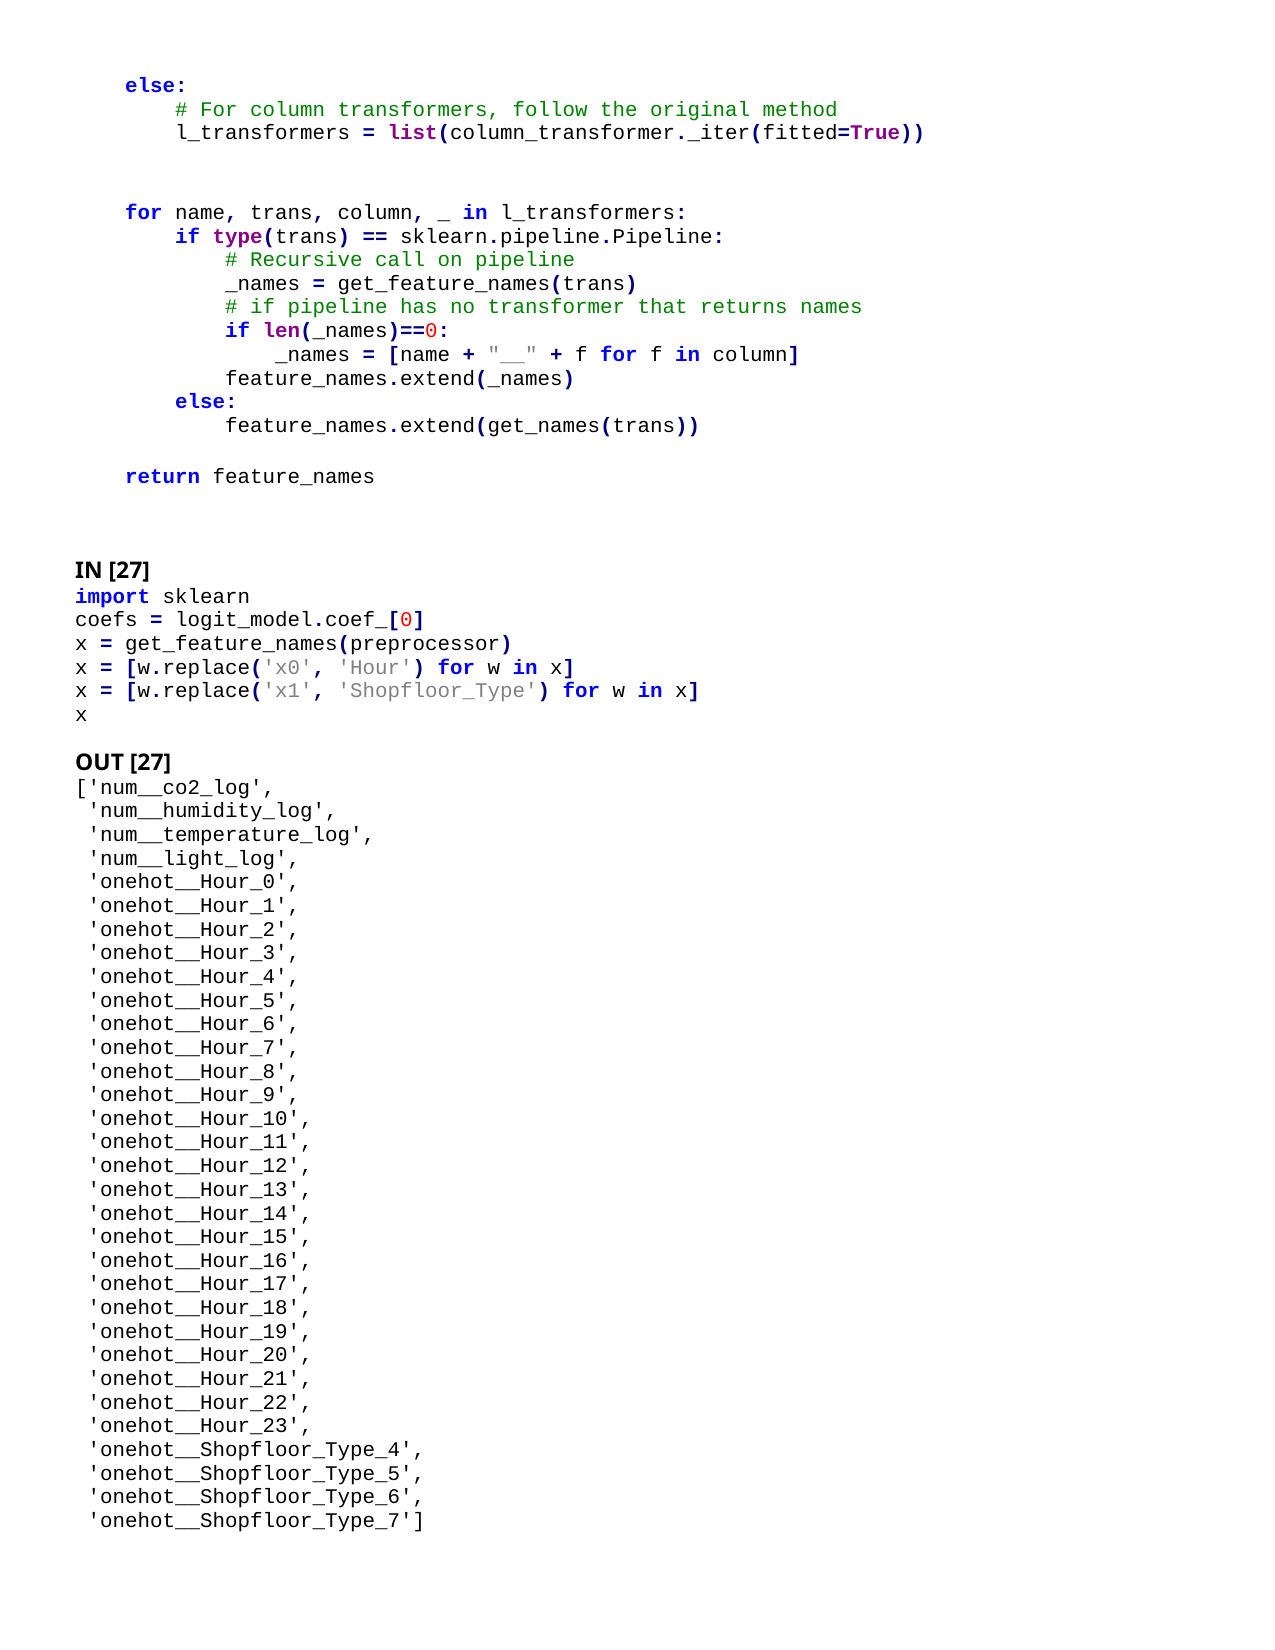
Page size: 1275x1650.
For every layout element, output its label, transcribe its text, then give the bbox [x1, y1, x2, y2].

text else: [75, 391, 1200, 415]
text 'onehot__Hour_22', [75, 1392, 1200, 1415]
text x = [w.replace('x0', 'Hour') for w in x] [75, 657, 1200, 680]
text else: [75, 75, 1200, 99]
text ['num__co2_log', [75, 777, 1200, 801]
text 'onehot__Hour_16', [75, 1250, 1200, 1273]
text OUT [27] [75, 746, 1200, 777]
text x = [w.replace('x1', 'Shopfloor_Type') for w in x] [75, 680, 1200, 704]
text 'onehot__Shopfloor_Type_6', [75, 1486, 1200, 1510]
text if len(_names)==0: [75, 320, 1200, 344]
text 'onehot__Shopfloor_Type_4', [75, 1439, 1200, 1463]
text 'onehot__Hour_19', [75, 1321, 1200, 1344]
text 'onehot__Hour_17', [75, 1273, 1200, 1297]
text 'onehot__Shopfloor_Type_7'] [75, 1510, 1200, 1533]
text 'onehot__Hour_21', [75, 1368, 1200, 1392]
text 'onehot__Shopfloor_Type_5', [75, 1463, 1200, 1486]
text 'onehot__Hour_11', [75, 1132, 1200, 1155]
text 'onehot__Hour_8', [75, 1061, 1200, 1084]
text feature_names.extend(get_names(trans)) [75, 415, 1200, 438]
text IN [27] [75, 554, 1200, 586]
text feature_names.extend(_names) [75, 367, 1200, 391]
text 'onehot__Hour_6', [75, 1013, 1200, 1037]
text l_transformers = list(column_transformer._iter(fitted=True)) [75, 122, 1200, 146]
text import sklearn [75, 586, 1200, 609]
text # Recursive call on pipeline [75, 249, 1200, 273]
text _names = [name + "__" + f for f in column] [75, 344, 1200, 367]
text 'onehot__Hour_3', [75, 942, 1200, 966]
text # For column transformers, follow the original method [75, 99, 1200, 122]
text 'onehot__Hour_7', [75, 1037, 1200, 1061]
text 'onehot__Hour_15', [75, 1226, 1200, 1250]
text return feature_names [75, 466, 1200, 490]
text 'onehot__Hour_0', [75, 871, 1200, 895]
text 'onehot__Hour_14', [75, 1202, 1200, 1226]
text 'onehot__Hour_1', [75, 895, 1200, 919]
text x = get_feature_names(preprocessor) [75, 633, 1200, 657]
text 'onehot__Hour_2', [75, 919, 1200, 942]
text coefs = logit_model.coef_[0] [75, 609, 1200, 633]
text 'num__humidity_log', [75, 801, 1200, 824]
text for name, trans, column, _ in l_transformers: [75, 202, 1200, 226]
text if type(trans) == sklearn.pipeline.Pipeline: [75, 226, 1200, 249]
text 'onehot__Hour_5', [75, 990, 1200, 1013]
text # if pipeline has no transformer that returns names [75, 297, 1200, 320]
text 'onehot__Hour_23', [75, 1415, 1200, 1439]
text x [75, 704, 1200, 728]
text 'onehot__Hour_4', [75, 966, 1200, 990]
text 'onehot__Hour_9', [75, 1084, 1200, 1108]
text 'onehot__Hour_10', [75, 1108, 1200, 1132]
text _names = get_feature_names(trans) [75, 273, 1200, 297]
text 'onehot__Hour_20', [75, 1344, 1200, 1368]
text 'onehot__Hour_13', [75, 1179, 1200, 1202]
text 'onehot__Hour_12', [75, 1155, 1200, 1179]
text 'onehot__Hour_18', [75, 1297, 1200, 1321]
text 'num__temperature_log', [75, 824, 1200, 848]
text 'num__light_log', [75, 848, 1200, 871]
